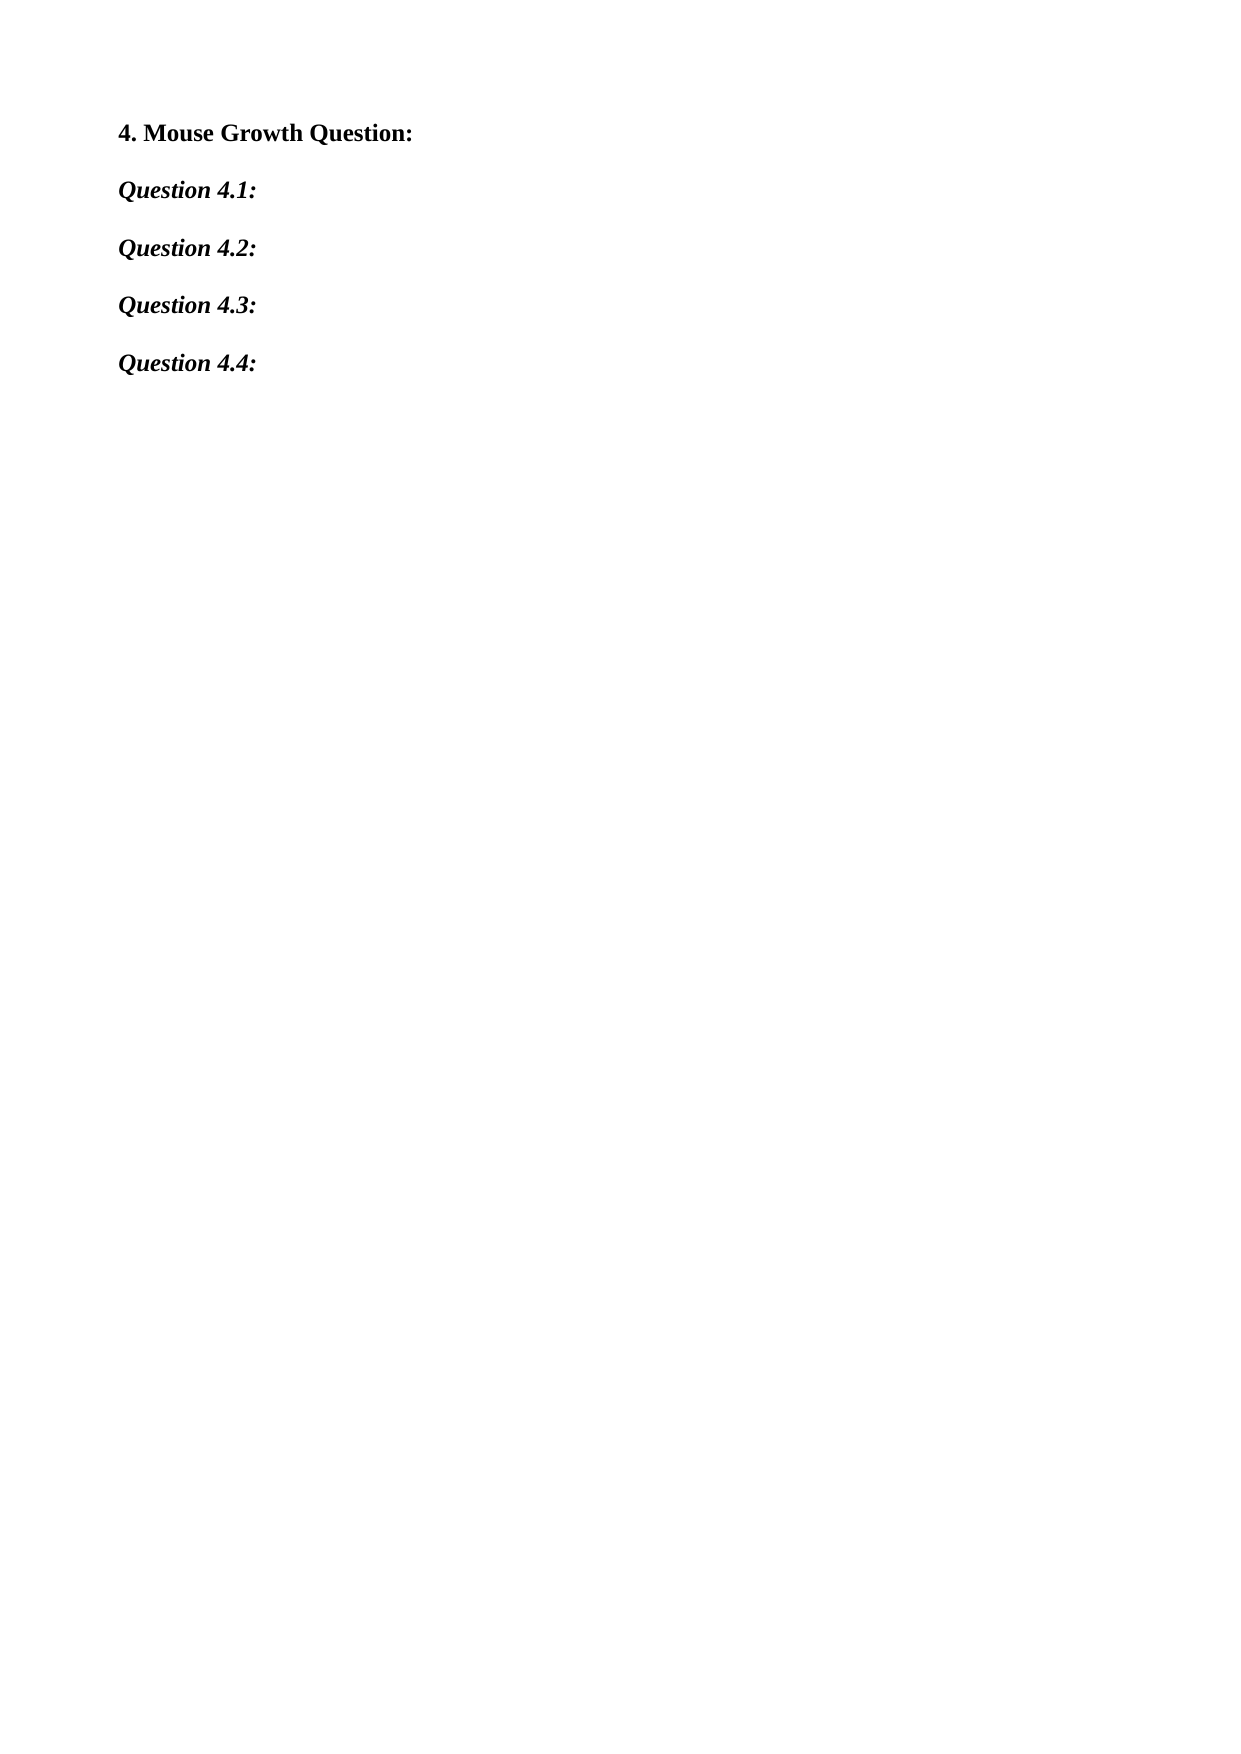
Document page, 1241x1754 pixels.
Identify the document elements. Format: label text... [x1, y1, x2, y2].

text Question 4.3: [118, 291, 1122, 319]
text 4. Mouse Growth Question: [118, 118, 1122, 147]
text Question 4.4: [118, 348, 1122, 377]
text Question 4.1: [118, 176, 1122, 204]
text Question 4.2: [118, 233, 1122, 262]
